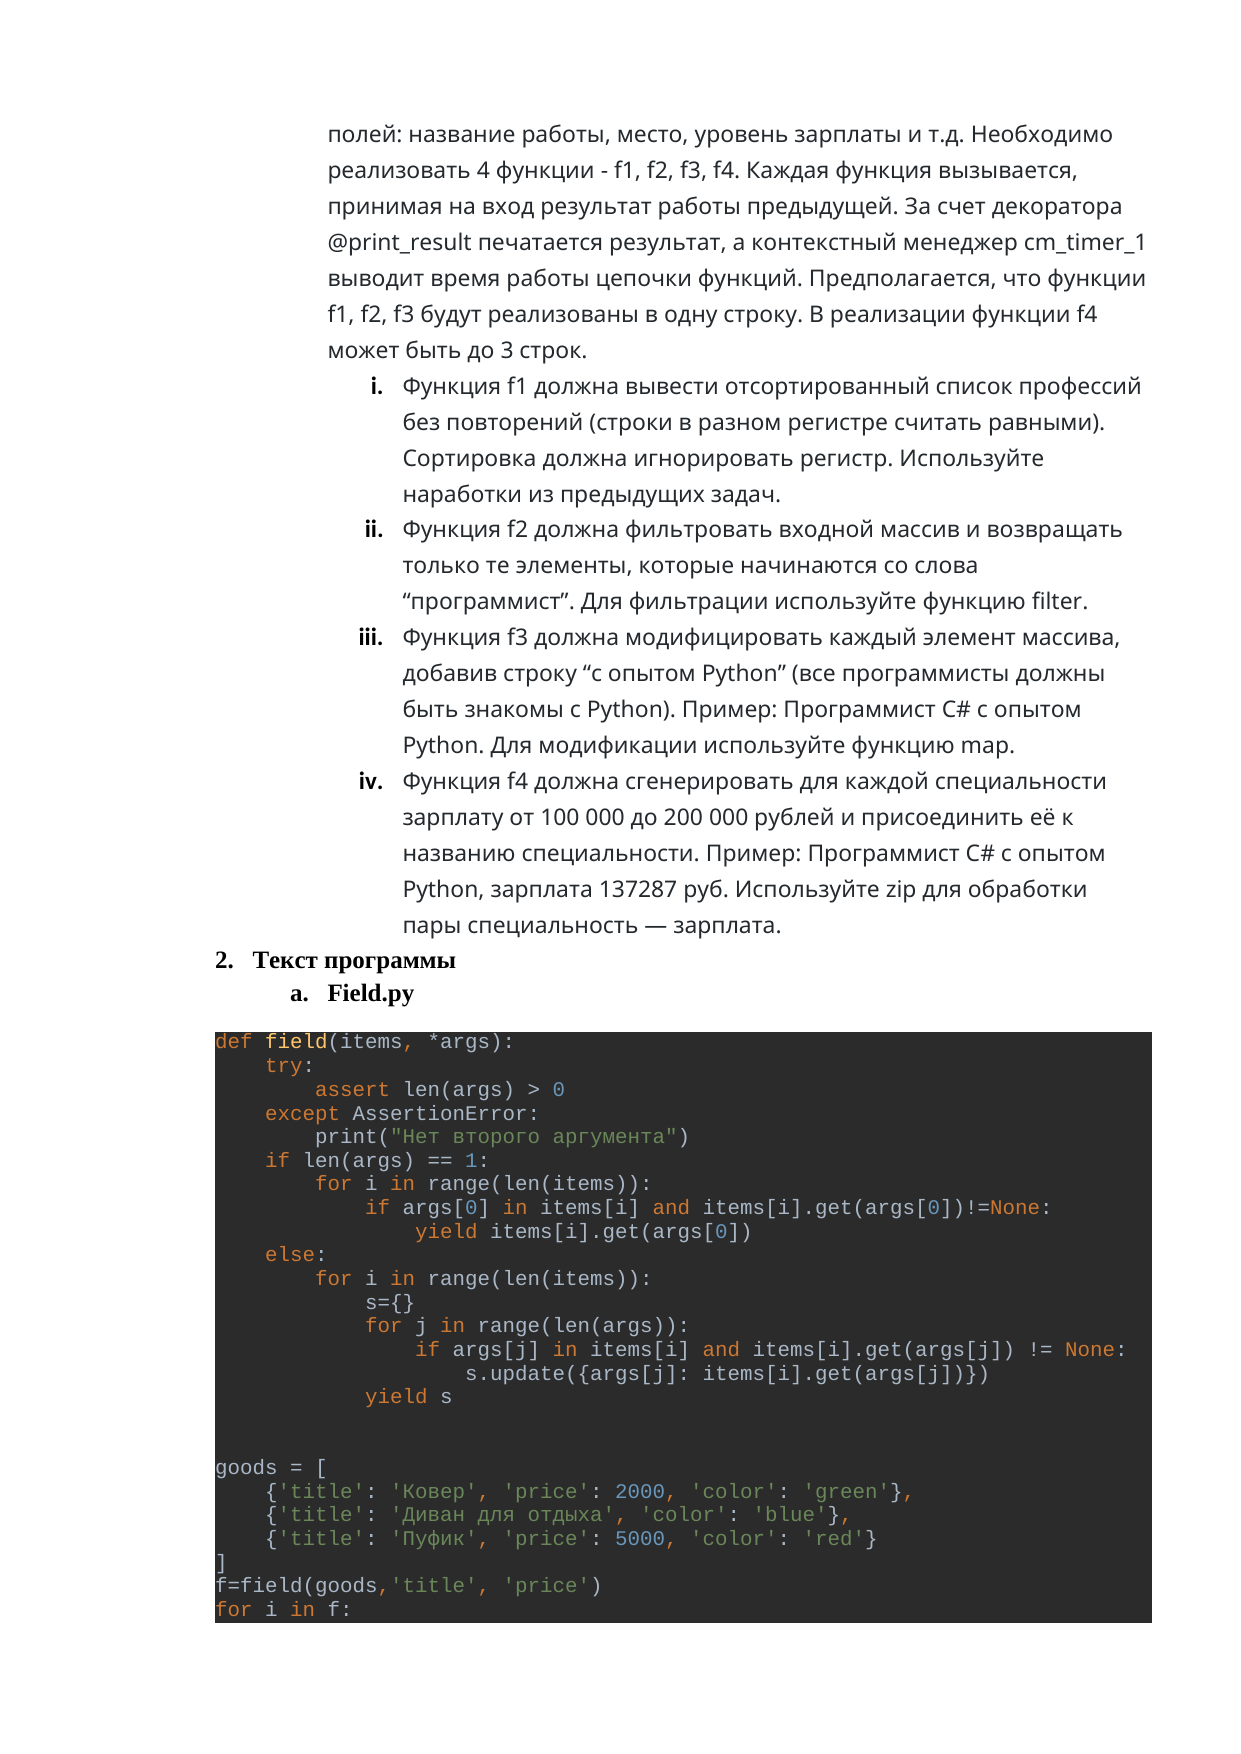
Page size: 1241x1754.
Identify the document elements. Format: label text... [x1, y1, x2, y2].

list Текст программы [215, 945, 1152, 973]
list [290, 118, 1152, 365]
list Функция f3 должна модифицировать каждый элемент массива, добавив строку “с опытом Python” (все программисты должны быть знакомы с Python). Пример: Программист C# с опытом Python. Для модификации используйте функцию map. [383, 621, 1152, 760]
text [215, 1032, 1152, 1623]
list Функция f1 должна вывести отсортированный список профессий без повторений (строки в разном регистре считать равными). Сортировка должна игнорировать регистр. Используйте наработки из предыдущих задач. [383, 370, 1152, 509]
list Функция f2 должна фильтровать входной массив и возвращать только те элементы, которые начинаются со слова “программист”. Для фильтрации используйте функцию filter. [383, 513, 1152, 617]
list Field.py [290, 978, 1152, 1006]
list Функция f4 должна сгенерировать для каждой специальности зарплату от 100 000 до 200 000 рублей и присоединить её к названию специальности. Пример: Программист C# с опытом Python, зарплата 137287 руб. Используйте zip для обработки пары специальность — зарплата. [383, 765, 1152, 940]
